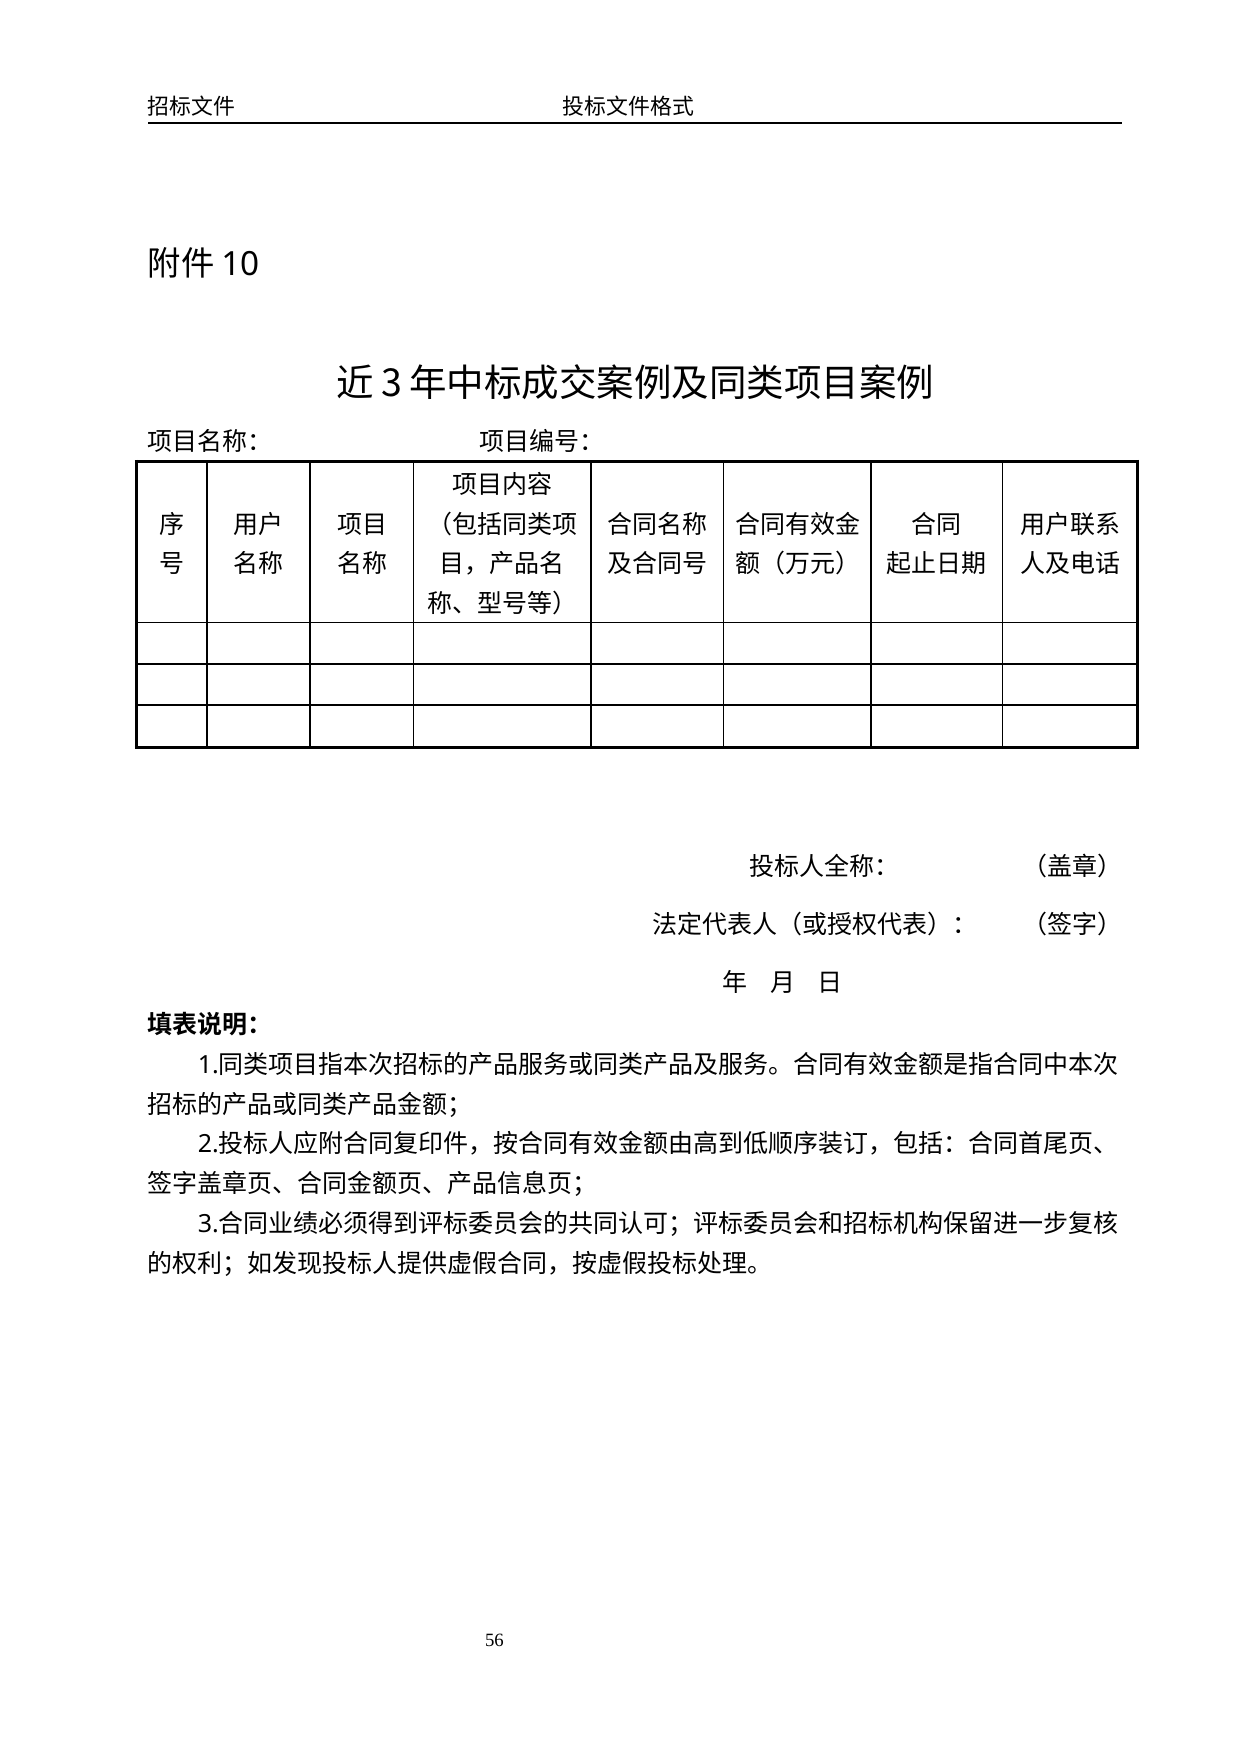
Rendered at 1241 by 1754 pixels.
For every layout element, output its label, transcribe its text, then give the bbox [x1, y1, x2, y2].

table_cell [414, 706, 590, 746]
text 法定代表人（或授权代表）： （签字） [148, 887, 1122, 945]
table_header 用户 名称 [208, 463, 309, 622]
table_cell [872, 623, 1002, 663]
table_cell [724, 623, 870, 663]
table_header 项目 名称 [311, 463, 413, 622]
table_cell [208, 706, 309, 746]
table_cell [1003, 706, 1136, 746]
table_cell [872, 665, 1002, 704]
text 近3年中标成交案例及同类项目案例 [148, 341, 1122, 420]
table_header 用户联系人及电话 [1003, 463, 1136, 622]
text 填表说明： [148, 1003, 1122, 1043]
table_cell [311, 706, 413, 746]
text 1.同类项目指本次招标的产品服务或同类产品及服务。合同有效金额是指合同中本次招标的产品或同类产品金额； [148, 1043, 1122, 1122]
table_cell [138, 665, 206, 704]
table_cell [1003, 623, 1136, 663]
table_cell [208, 623, 309, 663]
table_header 合同 起止日期 [872, 463, 1002, 622]
text 年 月 日 [148, 945, 1122, 1003]
table_cell [724, 665, 870, 704]
table_header 项目内容 （包括同类项目，产品名称、型号等） [414, 463, 590, 622]
table_cell [414, 665, 590, 704]
table_cell [311, 623, 413, 663]
table_header 合同有效金额（万元） [724, 463, 870, 622]
table_cell [138, 706, 206, 746]
text 投标人全称： （盖章） [148, 828, 1122, 887]
text 3.合同业绩必须得到评标委员会的共同认可；评标委员会和招标机构保留进一步复核的权利；如发现投标人提供虚假合同，按虚假投标处理。 [148, 1202, 1122, 1281]
table_cell [592, 665, 723, 704]
table_cell [592, 623, 723, 663]
table_cell [138, 623, 206, 663]
table_cell [592, 706, 723, 746]
table_cell [414, 623, 590, 663]
table_cell [872, 706, 1002, 746]
table_header 序号 [138, 463, 206, 622]
table_cell [311, 665, 413, 704]
text 附件10 [148, 222, 1122, 301]
table_header 合同名称及合同号 [592, 463, 723, 622]
table_cell [1003, 665, 1136, 704]
table_cell [208, 665, 309, 704]
text 项目名称： 项目编号： [148, 420, 1122, 460]
text 2.投标人应附合同复印件，按合同有效金额由高到低顺序装订，包括：合同首尾页、签字盖章页、合同金额页、产品信息页； [148, 1122, 1122, 1202]
table_cell [724, 706, 870, 746]
